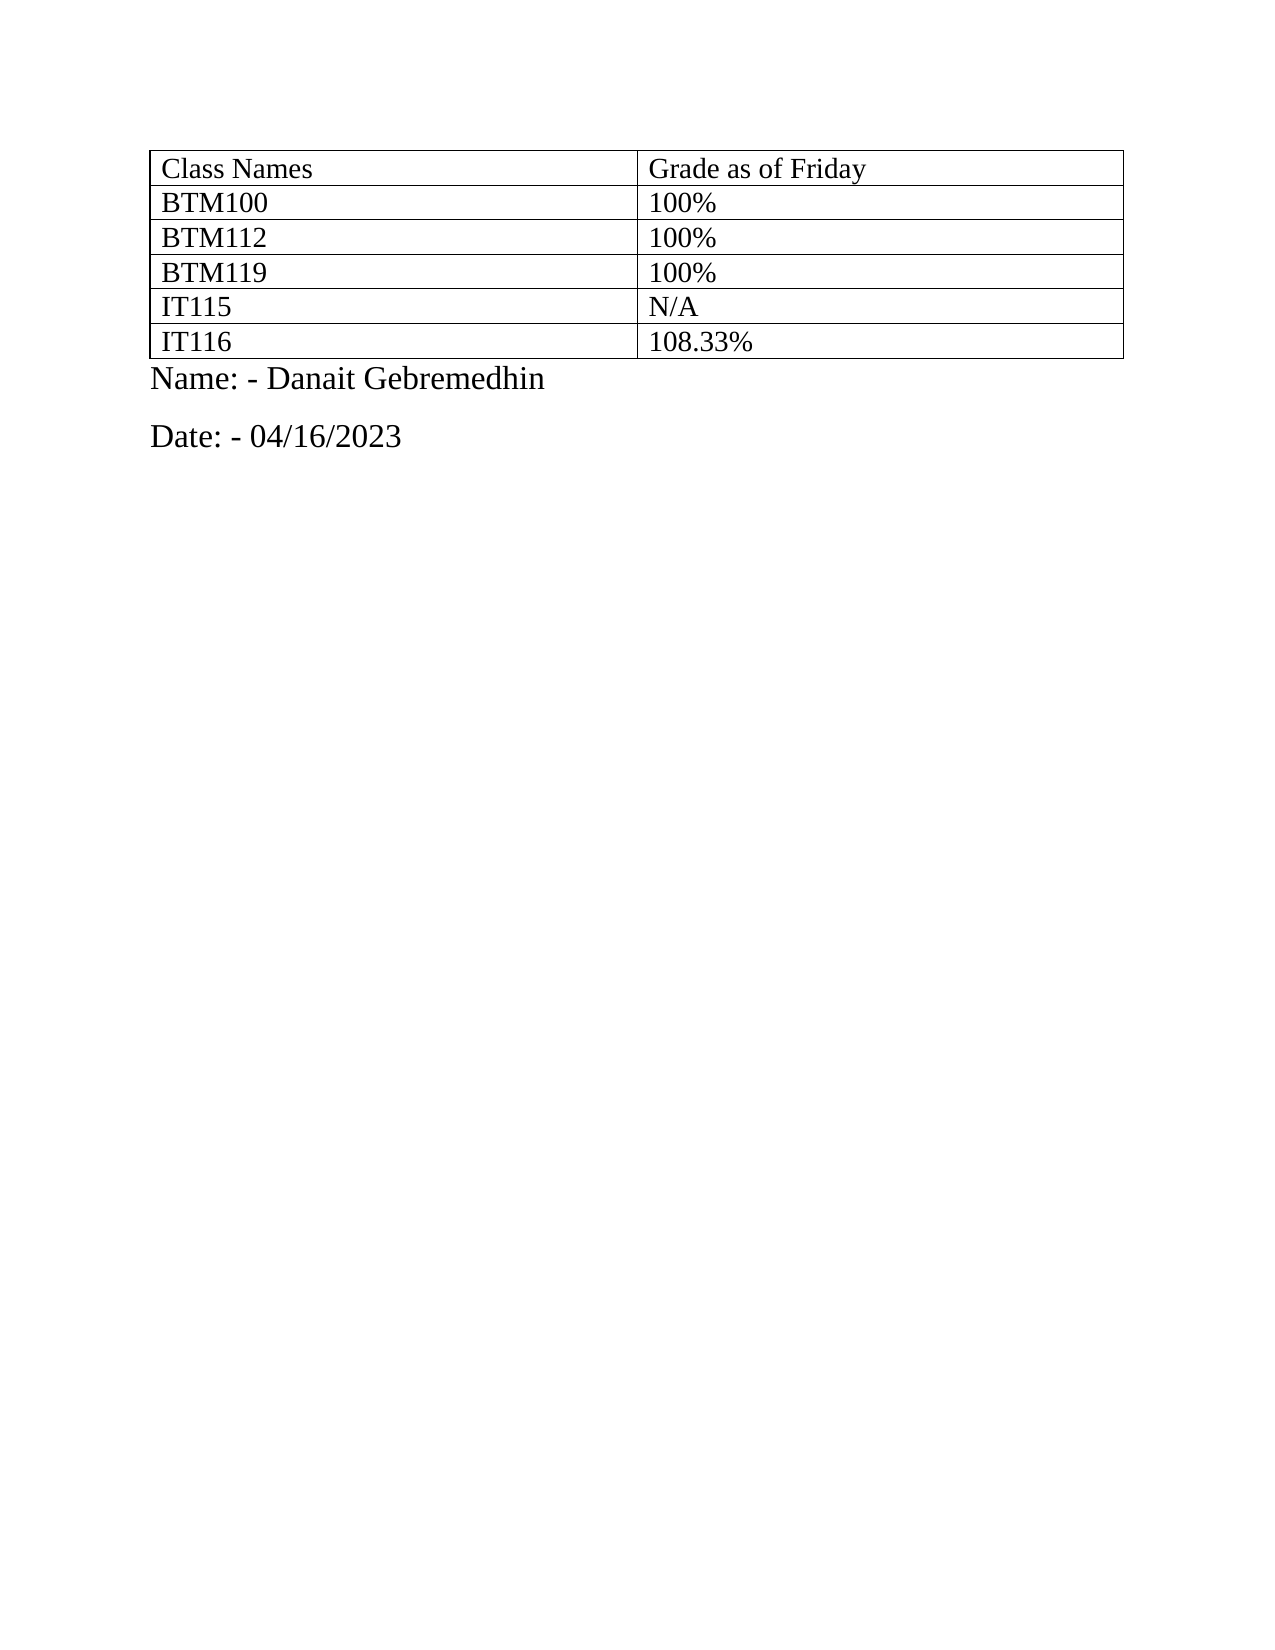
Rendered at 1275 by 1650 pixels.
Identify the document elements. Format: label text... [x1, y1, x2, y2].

table_cell 100% [638, 255, 1123, 288]
table_cell 100% [638, 186, 1123, 219]
table_header Grade as of Friday [638, 151, 1123, 184]
table_cell 108.33% [638, 324, 1123, 357]
table_header Class Names [151, 151, 637, 184]
text Date: - 04/16/2023 [150, 417, 1125, 455]
table_cell IT115 [151, 289, 637, 323]
table_cell IT116 [151, 324, 637, 357]
text Name: - Danait Gebremedhin [150, 358, 1125, 397]
table_cell BTM112 [151, 220, 637, 254]
table_cell BTM100 [151, 186, 637, 219]
table_cell N/A [638, 289, 1123, 323]
table_cell BTM119 [151, 255, 637, 288]
table_cell 100% [638, 220, 1123, 254]
